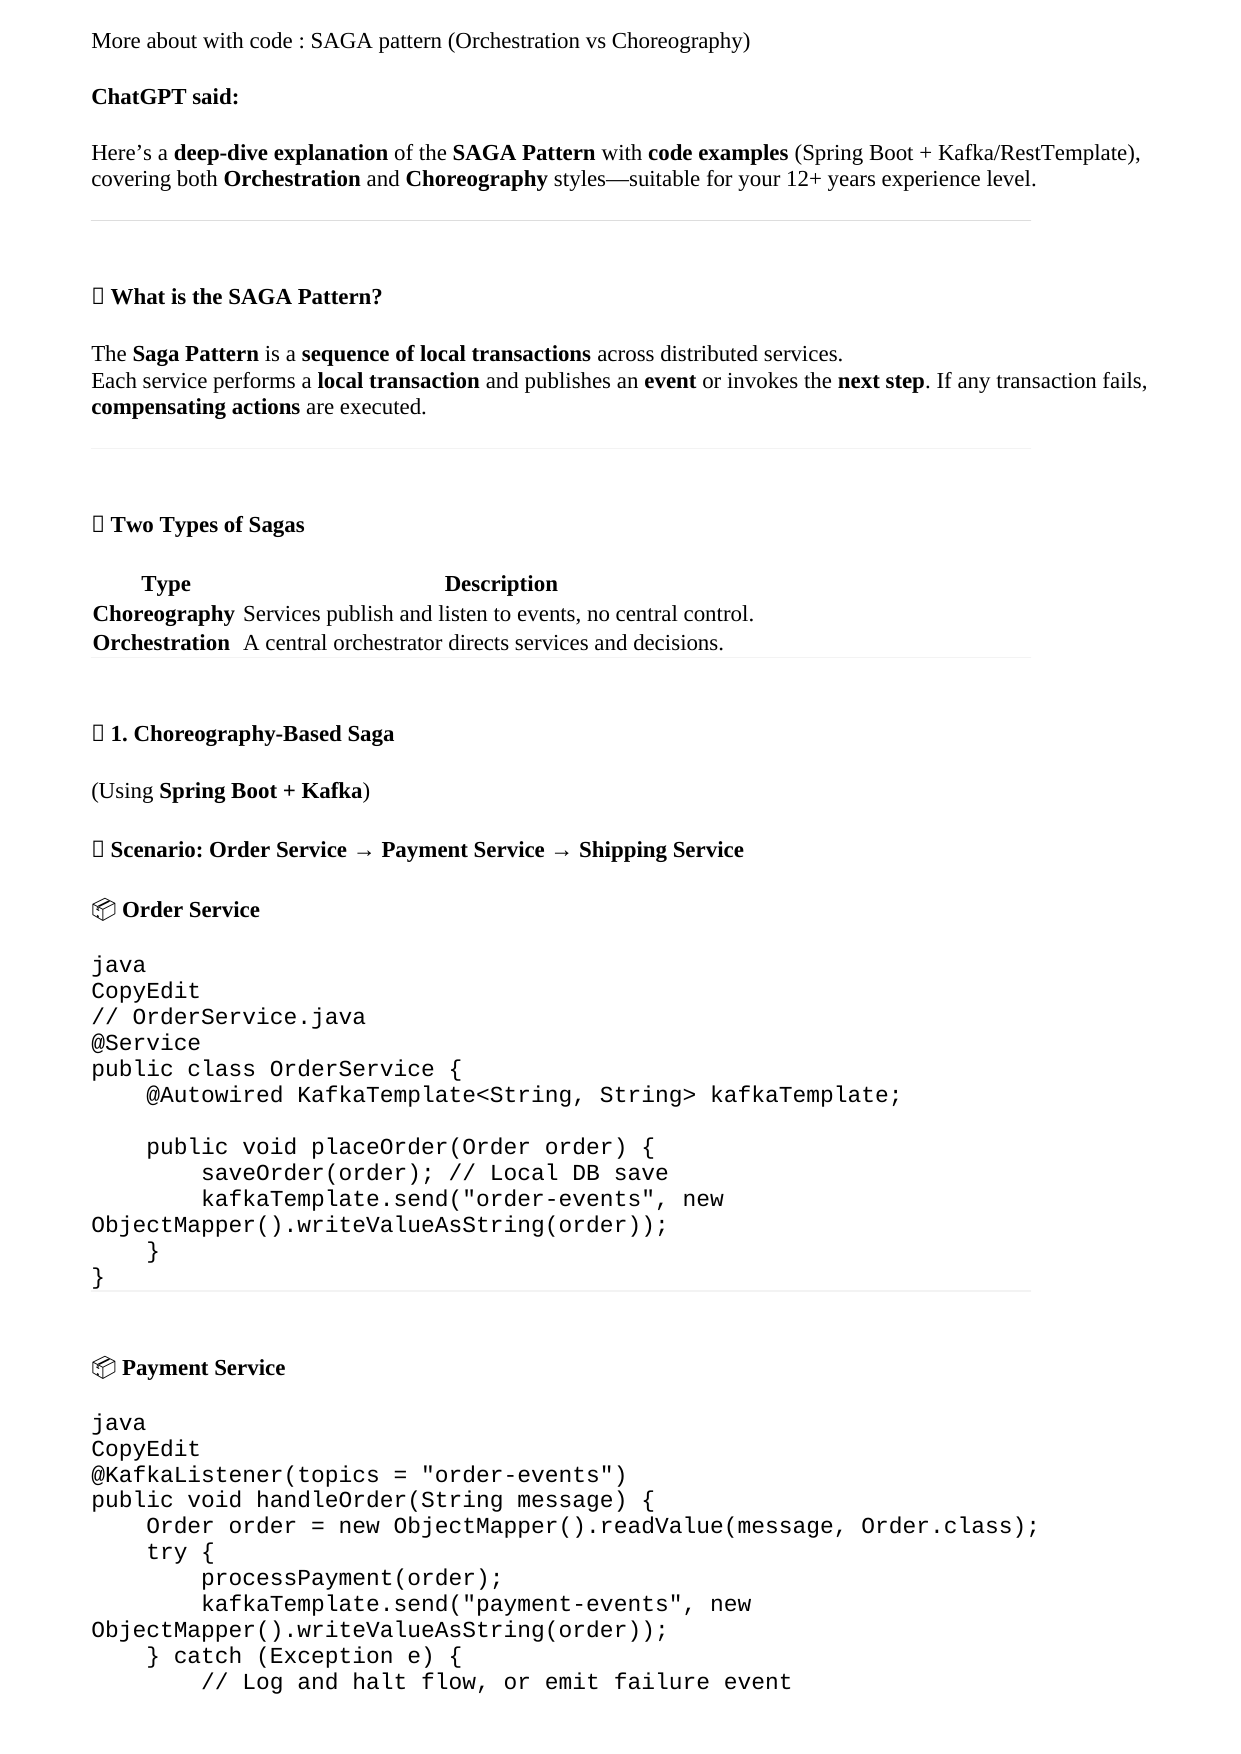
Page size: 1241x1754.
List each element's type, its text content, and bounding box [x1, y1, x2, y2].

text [91, 1515, 1169, 1541]
text // Log and halt flow, or emit failure event [91, 1670, 1169, 1696]
text saveOrder(order); // Local DB save [91, 1161, 1169, 1187]
text 🧭 Two Types of Sagas [91, 508, 1169, 540]
text (Using Spring Boot + Kafka) [91, 777, 1169, 804]
text 📦 Payment Service [91, 1351, 1169, 1382]
table_header Type [91, 569, 241, 598]
text CopyEdit [91, 980, 1169, 1006]
text java [91, 1411, 1169, 1437]
text } [91, 1265, 1169, 1291]
text 📦 Order Service [91, 893, 1169, 924]
text Here’s a deep-dive explanation of the SAGA Pattern with code examples (Spring Boot + Kafka/RestTemplate), covering both Orchestration and Choreography styles—suitable for your 12+ years experience level. [91, 138, 1169, 191]
text } catch (Exception e) { [91, 1644, 1169, 1670]
text kafkaTemplate.send("payment-events", new ObjectMapper().writeValueAsString(order)); [91, 1593, 1169, 1644]
table_cell Orchestration [91, 628, 241, 657]
text 🔸 1. Choreography-Based Saga [91, 717, 1169, 748]
text // OrderService.java [91, 1006, 1169, 1032]
text @KafkaListener(topics = "order-events") [91, 1463, 1169, 1489]
text try { [91, 1541, 1169, 1567]
text More about with code : SAGA pattern (Orchestration vs Choreography) [91, 27, 1169, 54]
text public void handleOrder(String message) { [91, 1489, 1169, 1515]
table_cell Services publish and listen to events, no central control. [241, 598, 761, 628]
text @Autowired KafkaTemplate<String, String> kafkaTemplate; [91, 1083, 1169, 1109]
text 🔹 What is the SAGA Pattern? [91, 280, 1169, 311]
table_header Description [241, 569, 761, 598]
text The Saga Pattern is a sequence of local transactions across distributed services. Each service performs a local transaction and publishes an event or invokes the next step. If any transaction fails, compensating actions are executed. [91, 341, 1169, 419]
text java [91, 954, 1169, 980]
table_cell A central orchestrator directs services and decisions. [241, 628, 761, 657]
text } [91, 1239, 1169, 1265]
text ChatGPT said: [91, 83, 1169, 109]
text ✅ Scenario: Order Service → Payment Service → Shipping Service [91, 833, 1169, 864]
text CopyEdit [91, 1437, 1169, 1463]
table_cell Choreography [91, 598, 241, 628]
text kafkaTemplate.send("order-events", new ObjectMapper().writeValueAsString(order)); [91, 1187, 1169, 1239]
text @Service [91, 1032, 1169, 1057]
text public class OrderService { [91, 1057, 1169, 1083]
text public void placeOrder(Order order) { [91, 1135, 1169, 1161]
text processPayment(order); [91, 1567, 1169, 1593]
